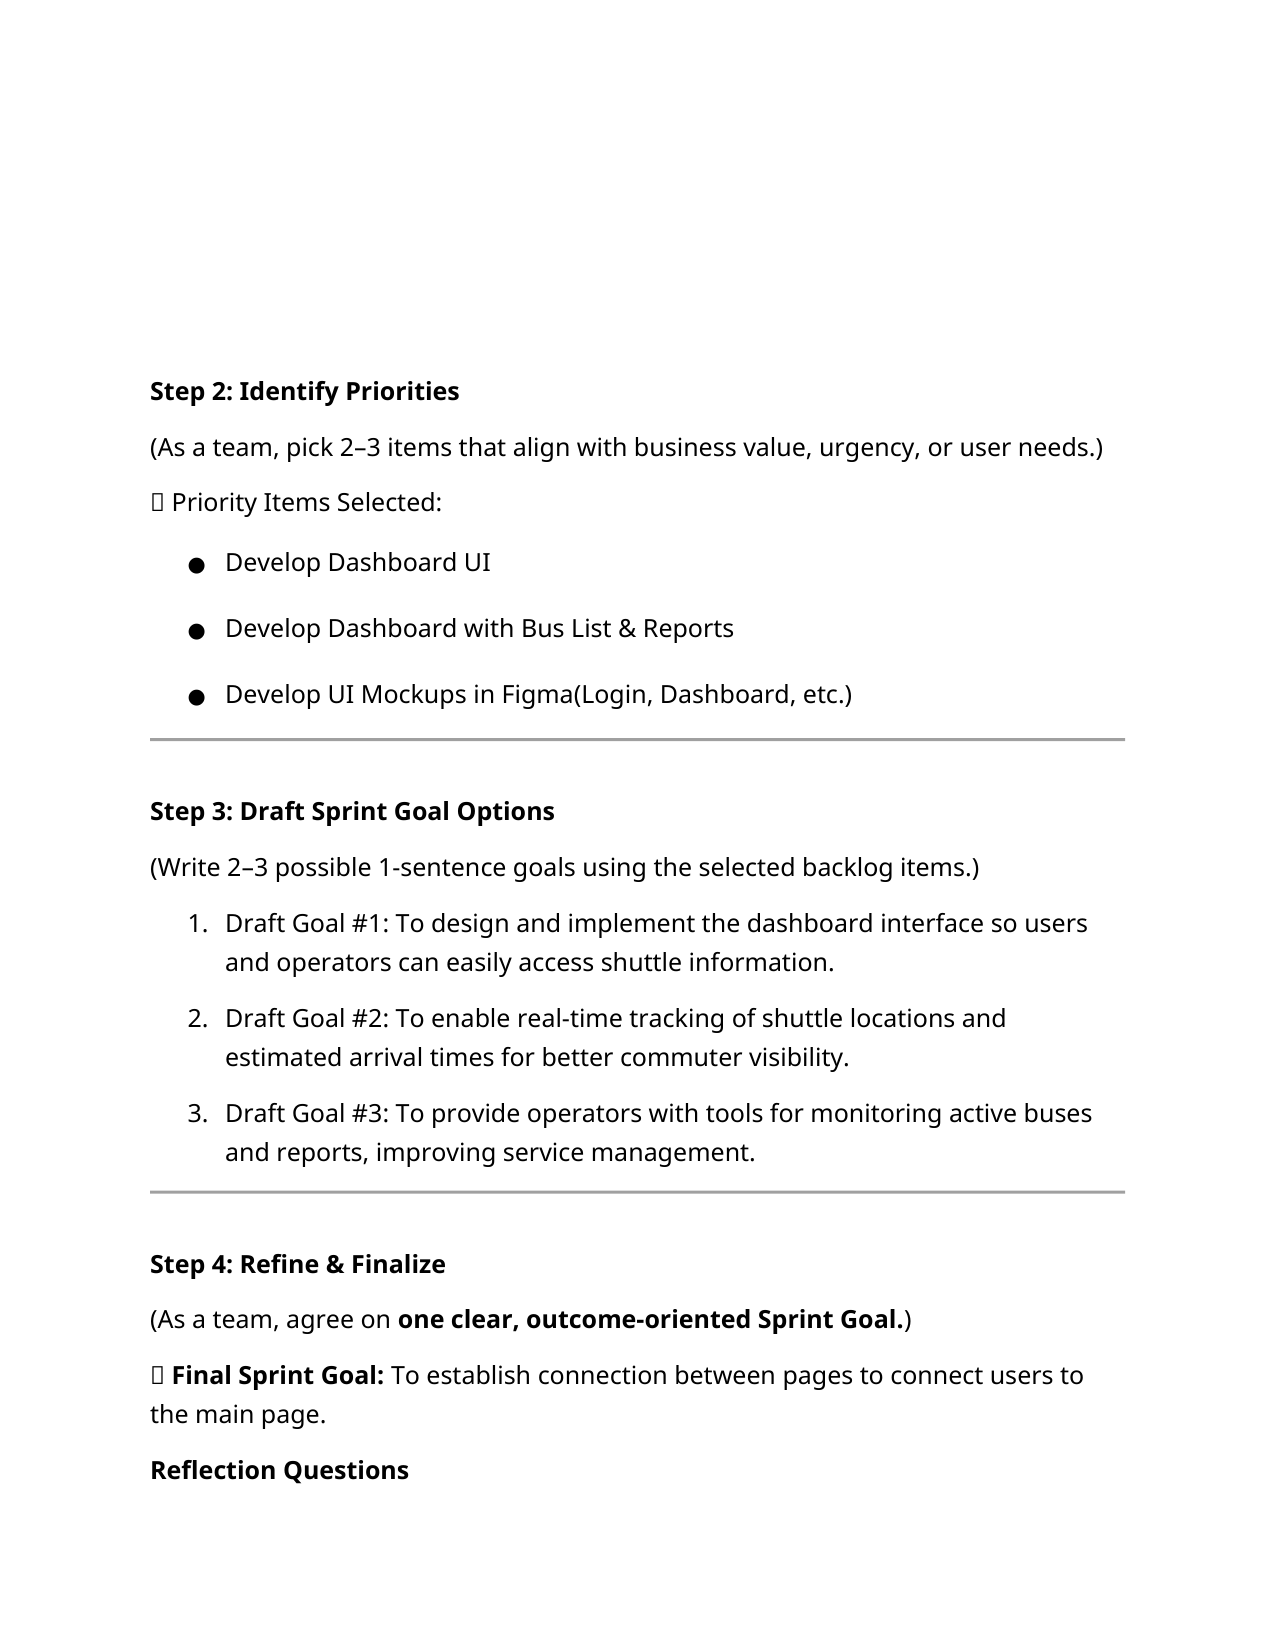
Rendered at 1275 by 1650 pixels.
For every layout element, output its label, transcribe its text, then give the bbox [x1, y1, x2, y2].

list Draft Goal #3: To provide operators with tools for monitoring active buses and reports, improving service management. [187, 1096, 1125, 1169]
text (As a team, pick 2–3 items that align with business value, urgency, or user needs.) [150, 429, 1125, 463]
list Draft Goal #2: To enable real-time tracking of shuttle locations and estimated arrival times for better commuter visibility. [187, 1001, 1125, 1074]
text Priority Items Selected: [150, 485, 1125, 519]
text (Write 2–3 possible 1-sentence goals using the selected backlog items.) [150, 850, 1125, 884]
text Step 4: Refine & Finalize [150, 1246, 1125, 1280]
text Final Sprint Goal: To establish connection between pages to connect users to the main page. [150, 1358, 1125, 1431]
text (As a team, agree on one clear, outcome-oriented Sprint Goal.) [150, 1302, 1125, 1336]
list Develop Dashboard with Bus List & Reports [187, 607, 1125, 649]
text Reflection Questions [150, 1453, 1125, 1487]
list Develop Dashboard UI [187, 541, 1125, 583]
list Develop UI Mockups in Figma(Login, Dashboard, etc.) [187, 672, 1125, 715]
text Step 3: Draft Sprint Goal Options [150, 794, 1125, 828]
text Step 2: Identify Priorities [150, 373, 1125, 407]
list Draft Goal #1: To design and implement the dashboard interface so users and operators can easily access shuttle information. [187, 906, 1125, 979]
